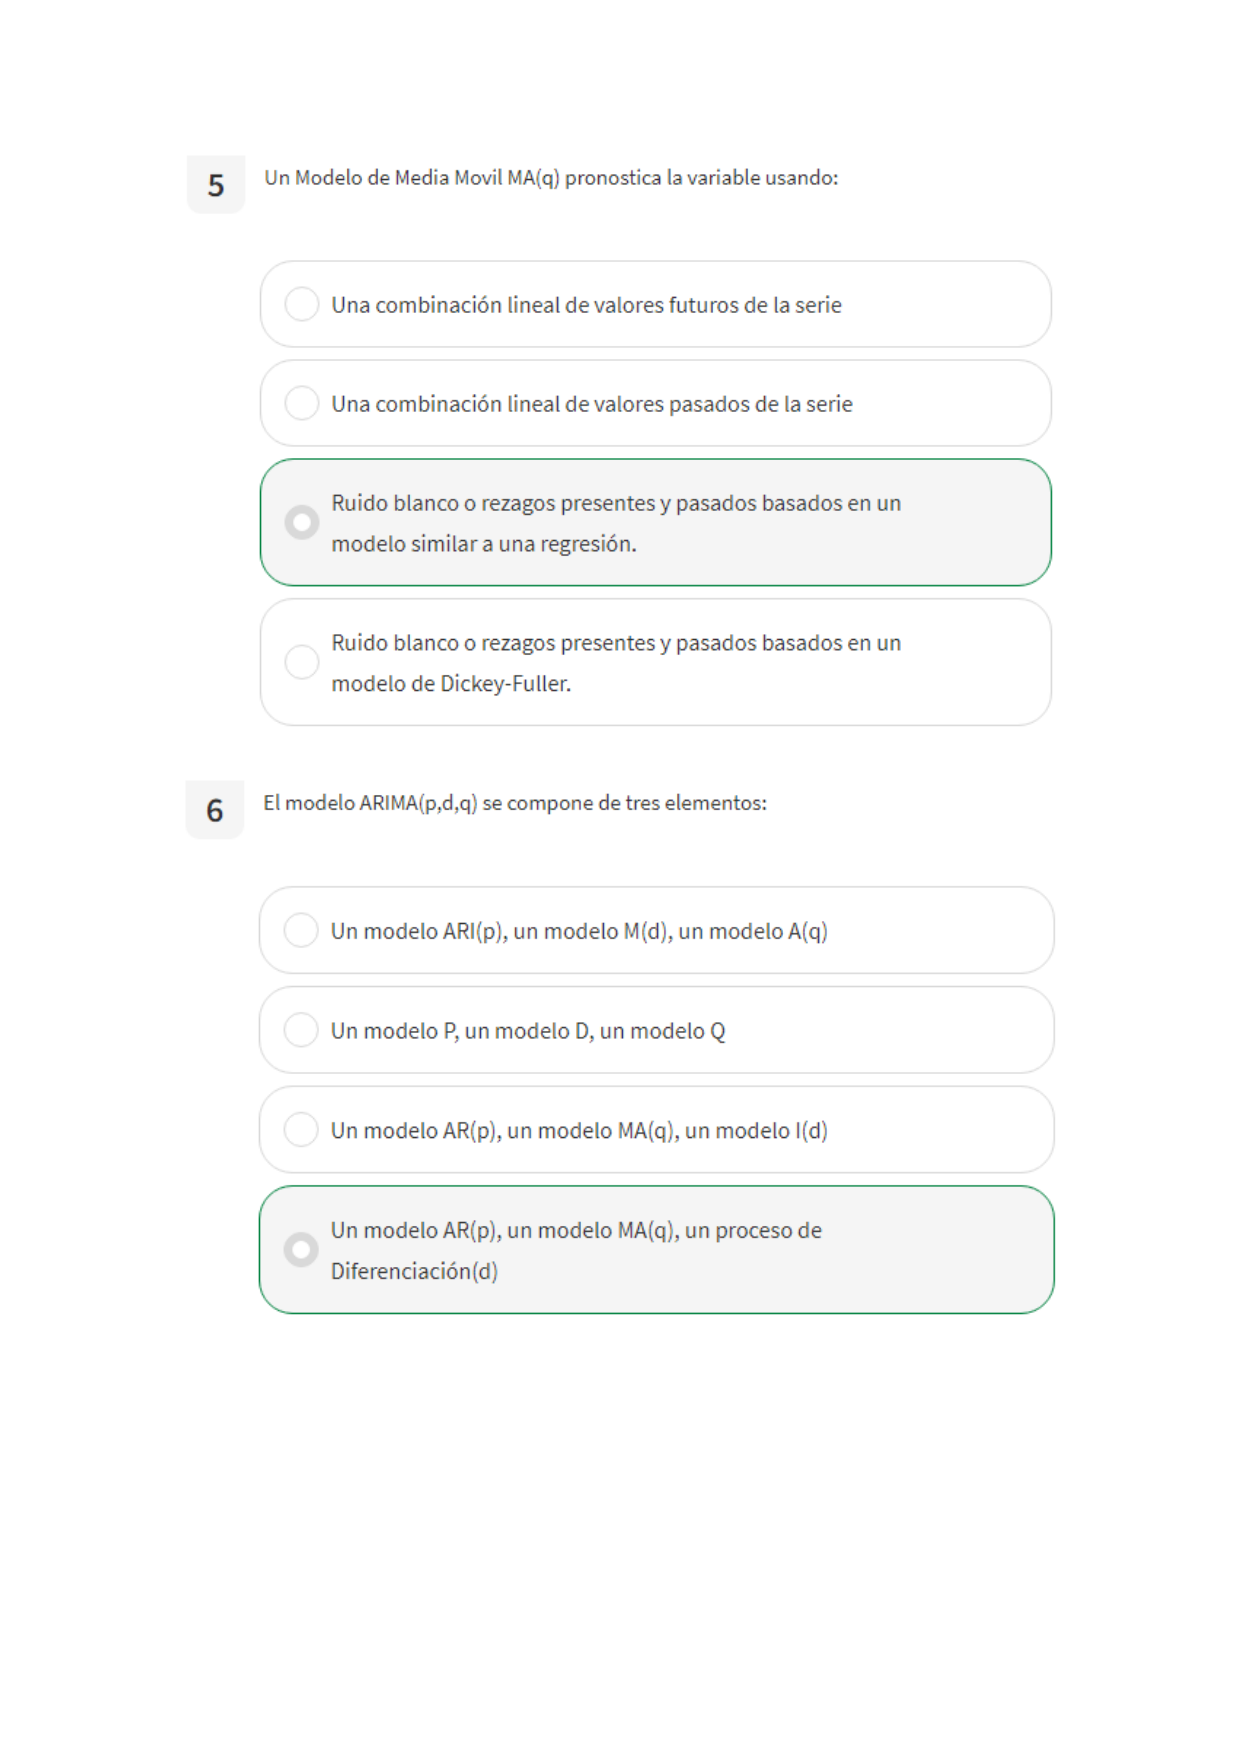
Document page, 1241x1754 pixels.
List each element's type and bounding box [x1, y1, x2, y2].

picture [177, 772, 1063, 1332]
picture [177, 147, 1063, 754]
